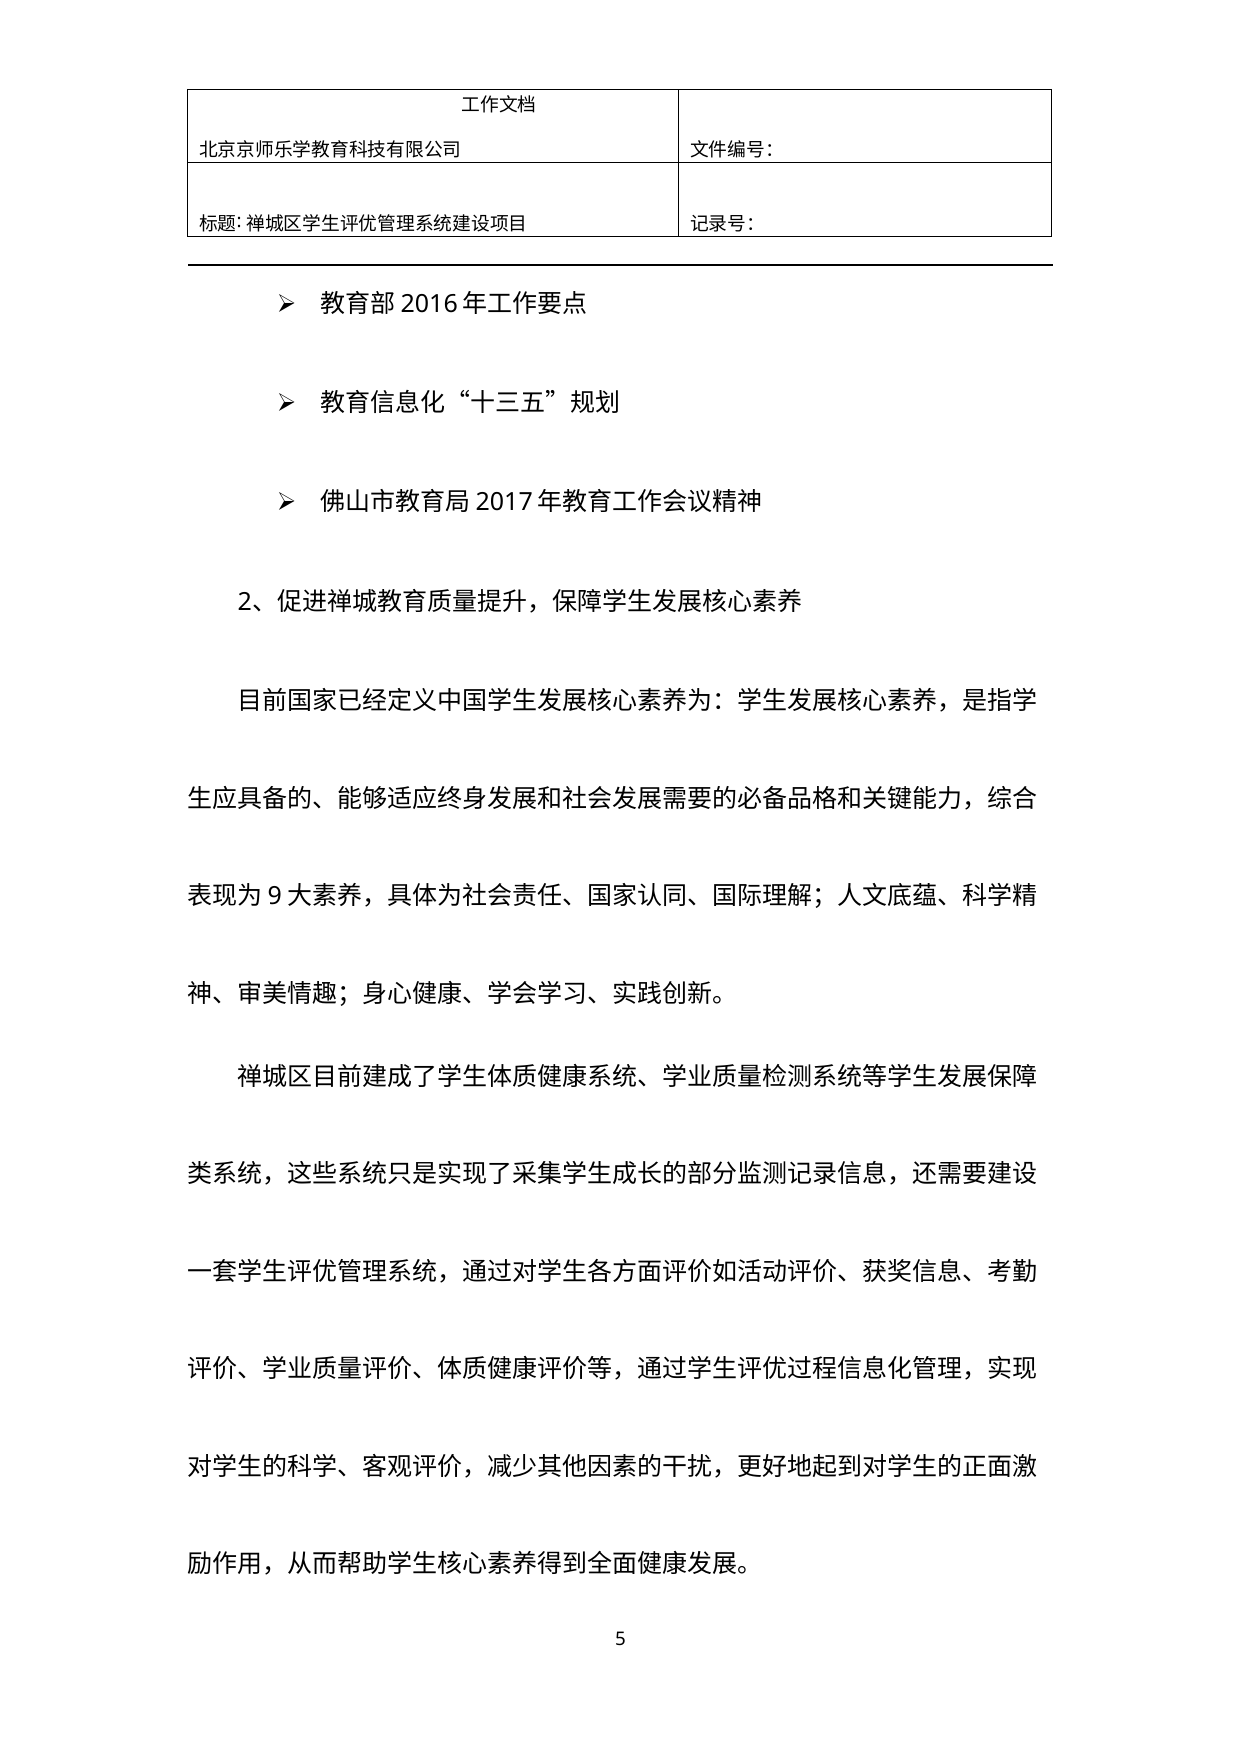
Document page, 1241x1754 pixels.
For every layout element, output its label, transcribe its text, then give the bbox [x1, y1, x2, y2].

text 2、促进禅城教育质量提升，保障学生发展核心素养 [187, 567, 1053, 632]
list 教育部2016年工作要点 [277, 269, 1053, 334]
text 禅城区目前建成了学生体质健康系统、学业质量检测系统等学生发展保障类系统，这些系统只是实现了采集学生成长的部分监测记录信息，还需要建设一套学生评优管理系统，通过对学生各方面评价如活动评价、获奖信息、考勤评价、学业质量评价、体质健康评价等，通过学生评优过程信息化管理，实现对学生的科学、客观评价，减少其他因素的干扰，更好地起到对学生的正面激励作用，从而帮助学生核心素养得到全面健康发展。 [187, 1042, 1053, 1594]
list 教育信息化“十三五”规划 [277, 368, 1053, 433]
text 目前国家已经定义中国学生发展核心素养为：学生发展核心素养，是指学生应具备的、能够适应终身发展和社会发展需要的必备品格和关键能力，综合表现为9大素养，具体为社会责任、国家认同、国际理解；人文底蕴、科学精神、审美情趣；身心健康、学会学习、实践创新。 [187, 666, 1053, 1024]
list 佛山市教育局2017年教育工作会议精神 [277, 467, 1053, 532]
